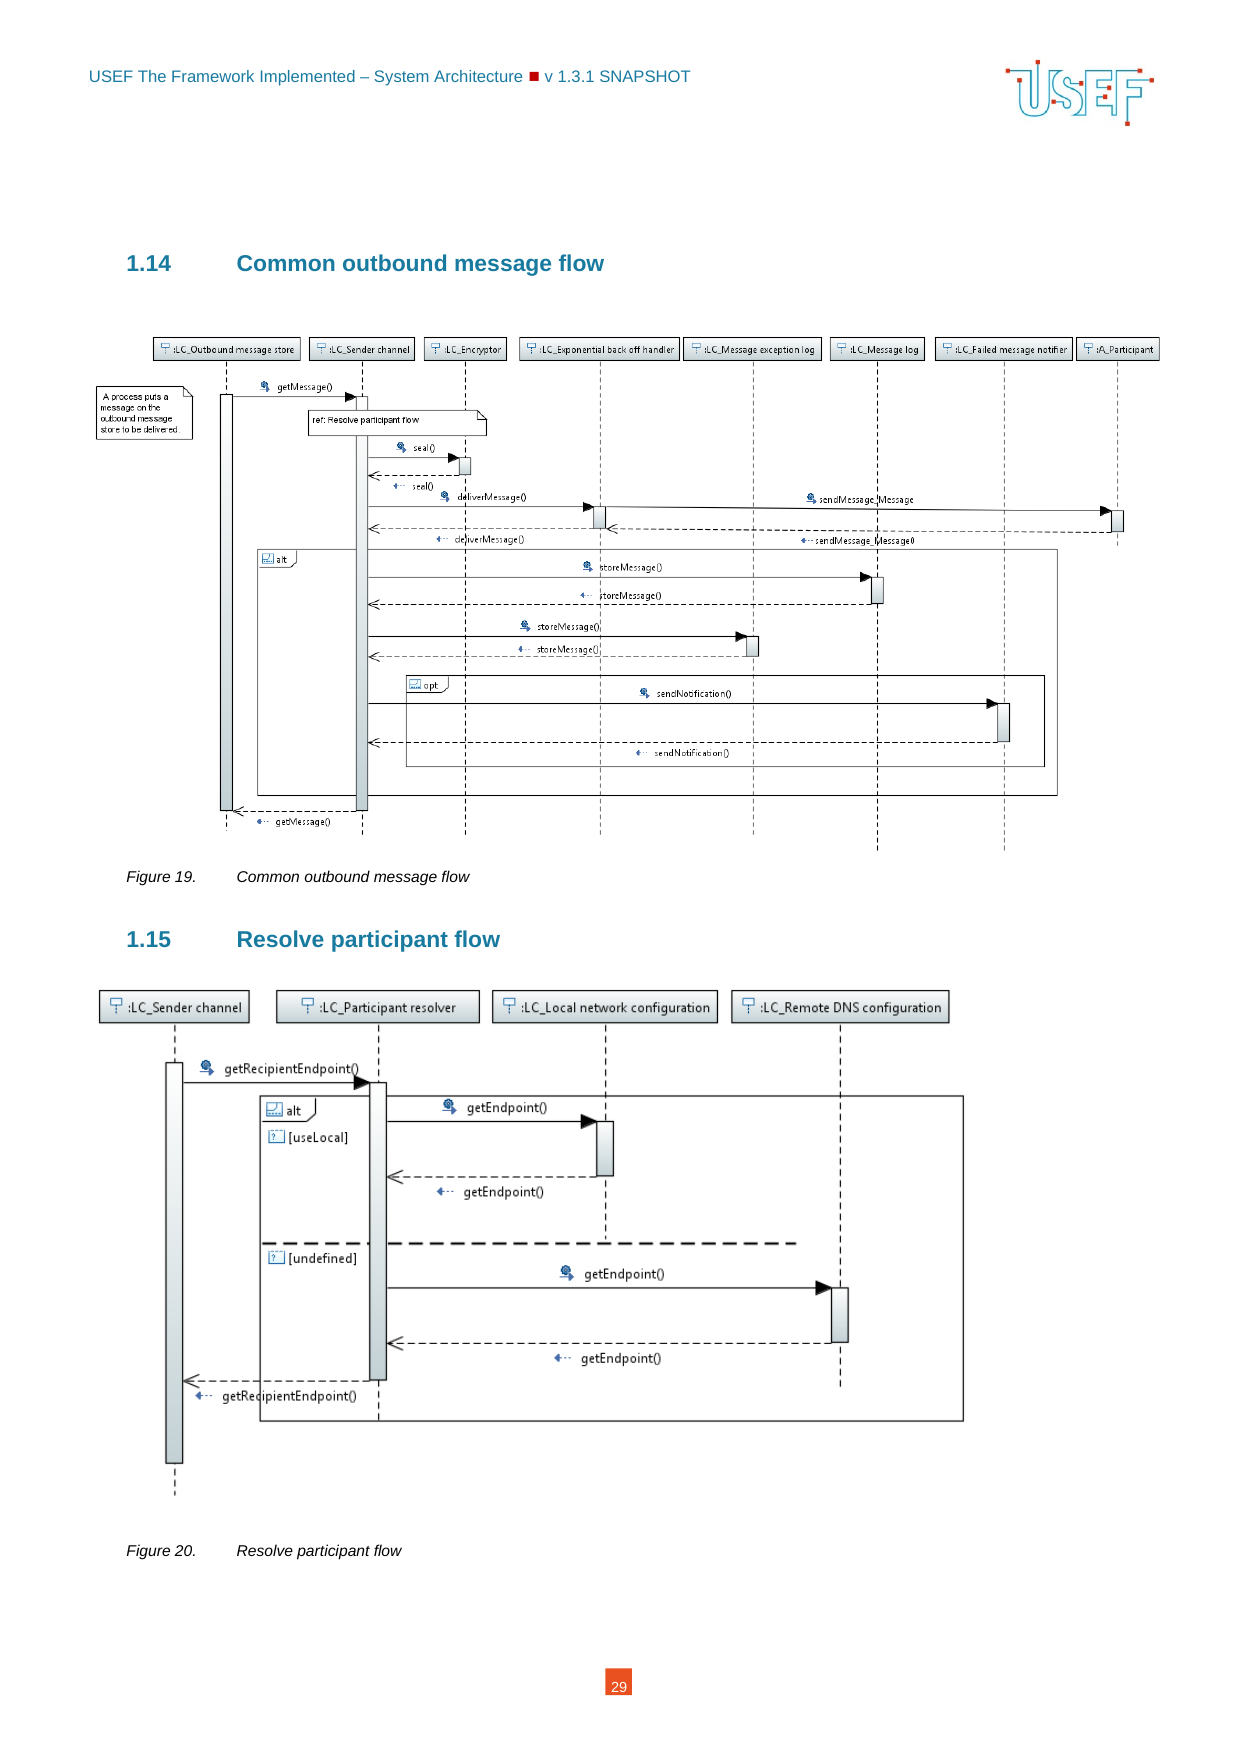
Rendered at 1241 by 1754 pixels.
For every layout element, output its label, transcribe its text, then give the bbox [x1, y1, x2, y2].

picture [88, 330, 1167, 859]
subtitle Resolve participant flow [126, 926, 974, 953]
subtitle Common outbound message flow [126, 249, 974, 276]
text Resolve participant flow [126, 1532, 974, 1559]
picture [1004, 59, 1155, 127]
picture [88, 980, 975, 1506]
text Common outbound message flow [126, 859, 974, 886]
